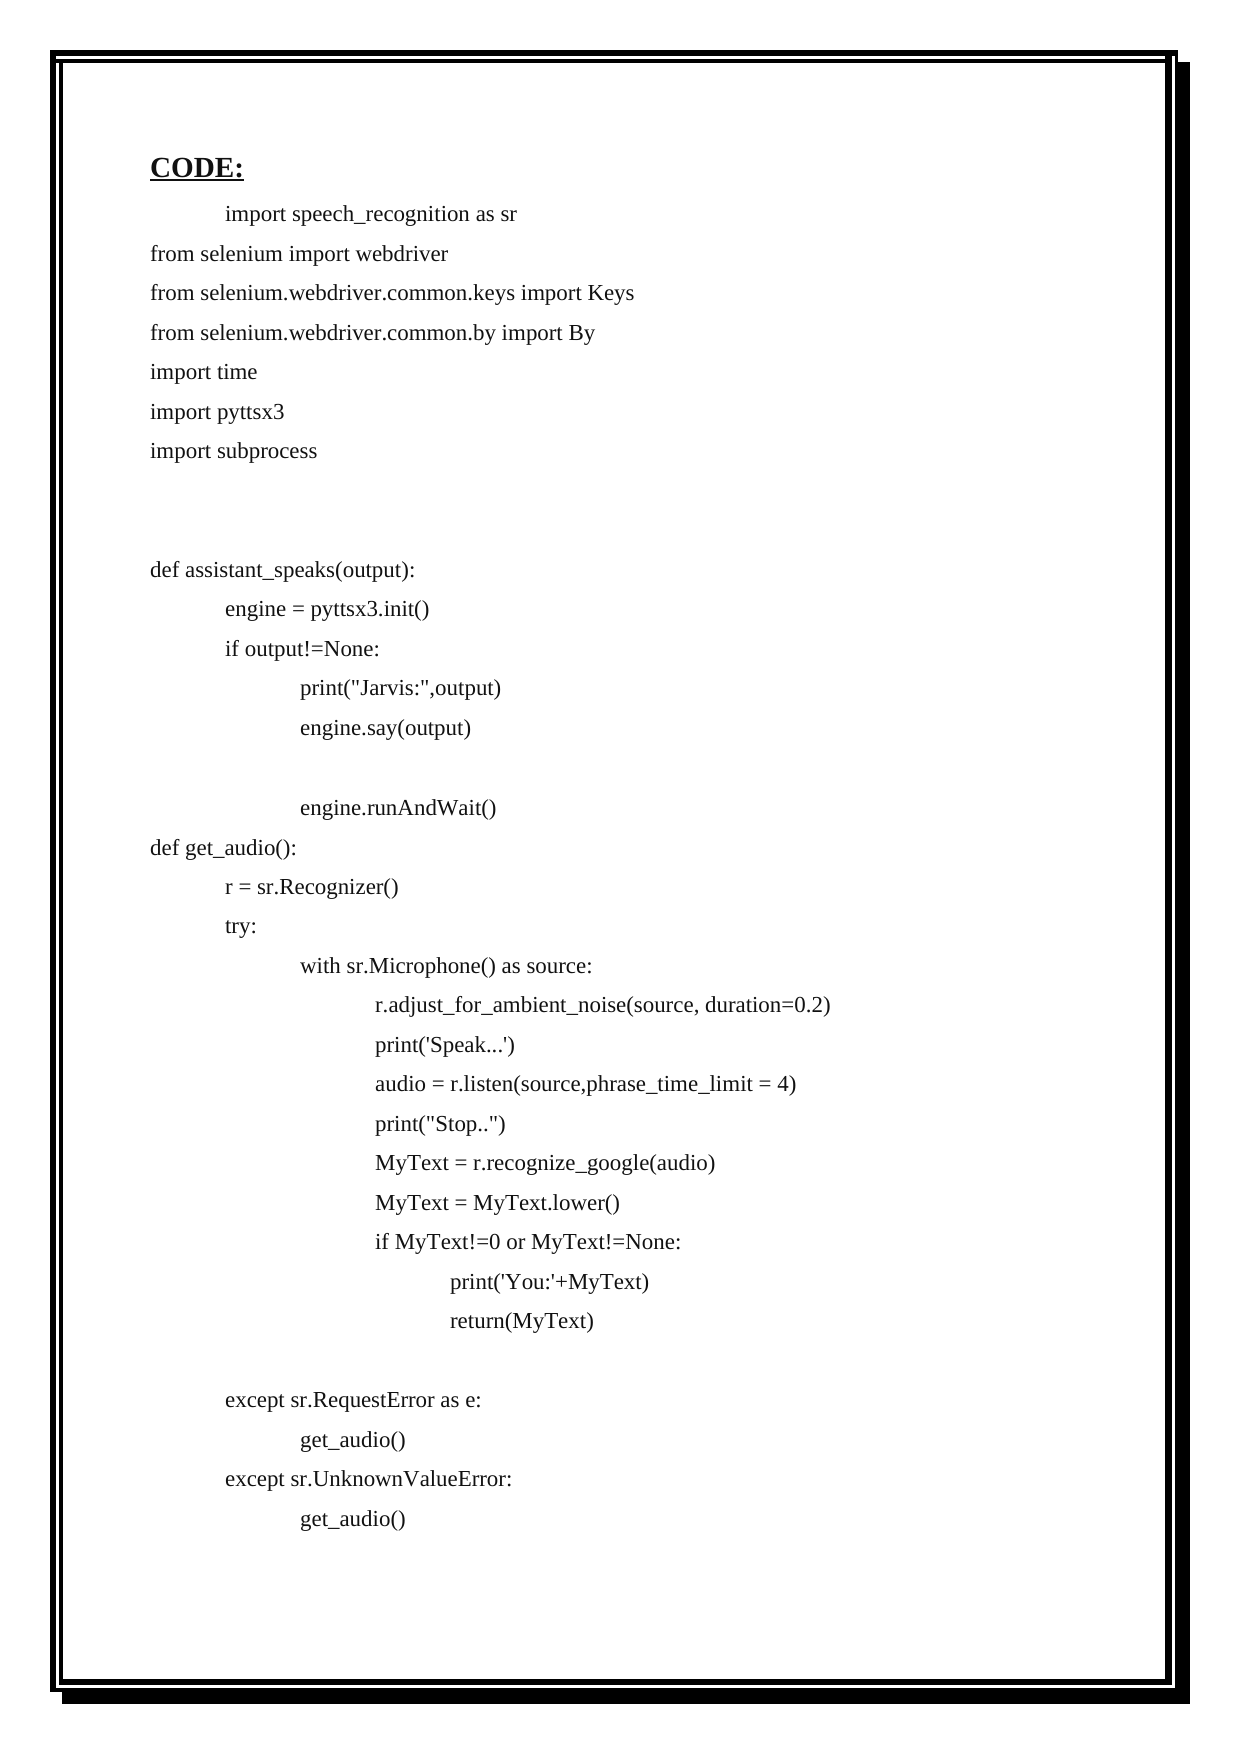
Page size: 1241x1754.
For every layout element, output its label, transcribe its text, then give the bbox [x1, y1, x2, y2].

text MyText = MyText.lower() [150, 1189, 1078, 1215]
text engine.runAndWait() [150, 794, 1078, 821]
text import pyttsx3 [150, 398, 1078, 424]
text print("Jarvis:",output) [150, 674, 1078, 700]
text with sr.Microphone() as source: [150, 952, 1078, 978]
text from selenium import webdriver [150, 240, 1078, 266]
text CODE: [150, 150, 1078, 183]
text return(MyText) [150, 1307, 1078, 1334]
text print("Stop..") [150, 1110, 1078, 1136]
text r = sr.Recognizer() [150, 873, 1078, 899]
text get_audio() [150, 1505, 1078, 1531]
text print('Speak...') [150, 1031, 1078, 1057]
text engine.say(output) [150, 713, 1078, 740]
text except sr.RequestError as e: [150, 1386, 1078, 1413]
text import subprocess [150, 437, 1078, 463]
text get_audio() [150, 1426, 1078, 1452]
text print('You:'+MyText) [150, 1268, 1078, 1294]
text if output!=None: [150, 634, 1078, 661]
text from selenium.webdriver.common.by import By [150, 319, 1078, 345]
text engine = pyttsx3.init() [150, 595, 1078, 621]
text import time [150, 358, 1078, 384]
text MyText = r.recognize_google(audio) [150, 1149, 1078, 1176]
text try: [150, 913, 1078, 939]
text except sr.UnknownValueError: [150, 1465, 1078, 1492]
text import speech_recognition as sr [150, 200, 1078, 227]
text def assistant_speaks(output): [150, 556, 1078, 582]
text audio = r.listen(source,phrase_time_limit = 4) [150, 1071, 1078, 1097]
text def get_audio(): [150, 834, 1078, 860]
text if MyText!=0 or MyText!=None: [150, 1228, 1078, 1255]
text from selenium.webdriver.common.keys import Keys [150, 279, 1078, 306]
text r.adjust_for_ambient_noise(source, duration=0.2) [150, 992, 1078, 1018]
